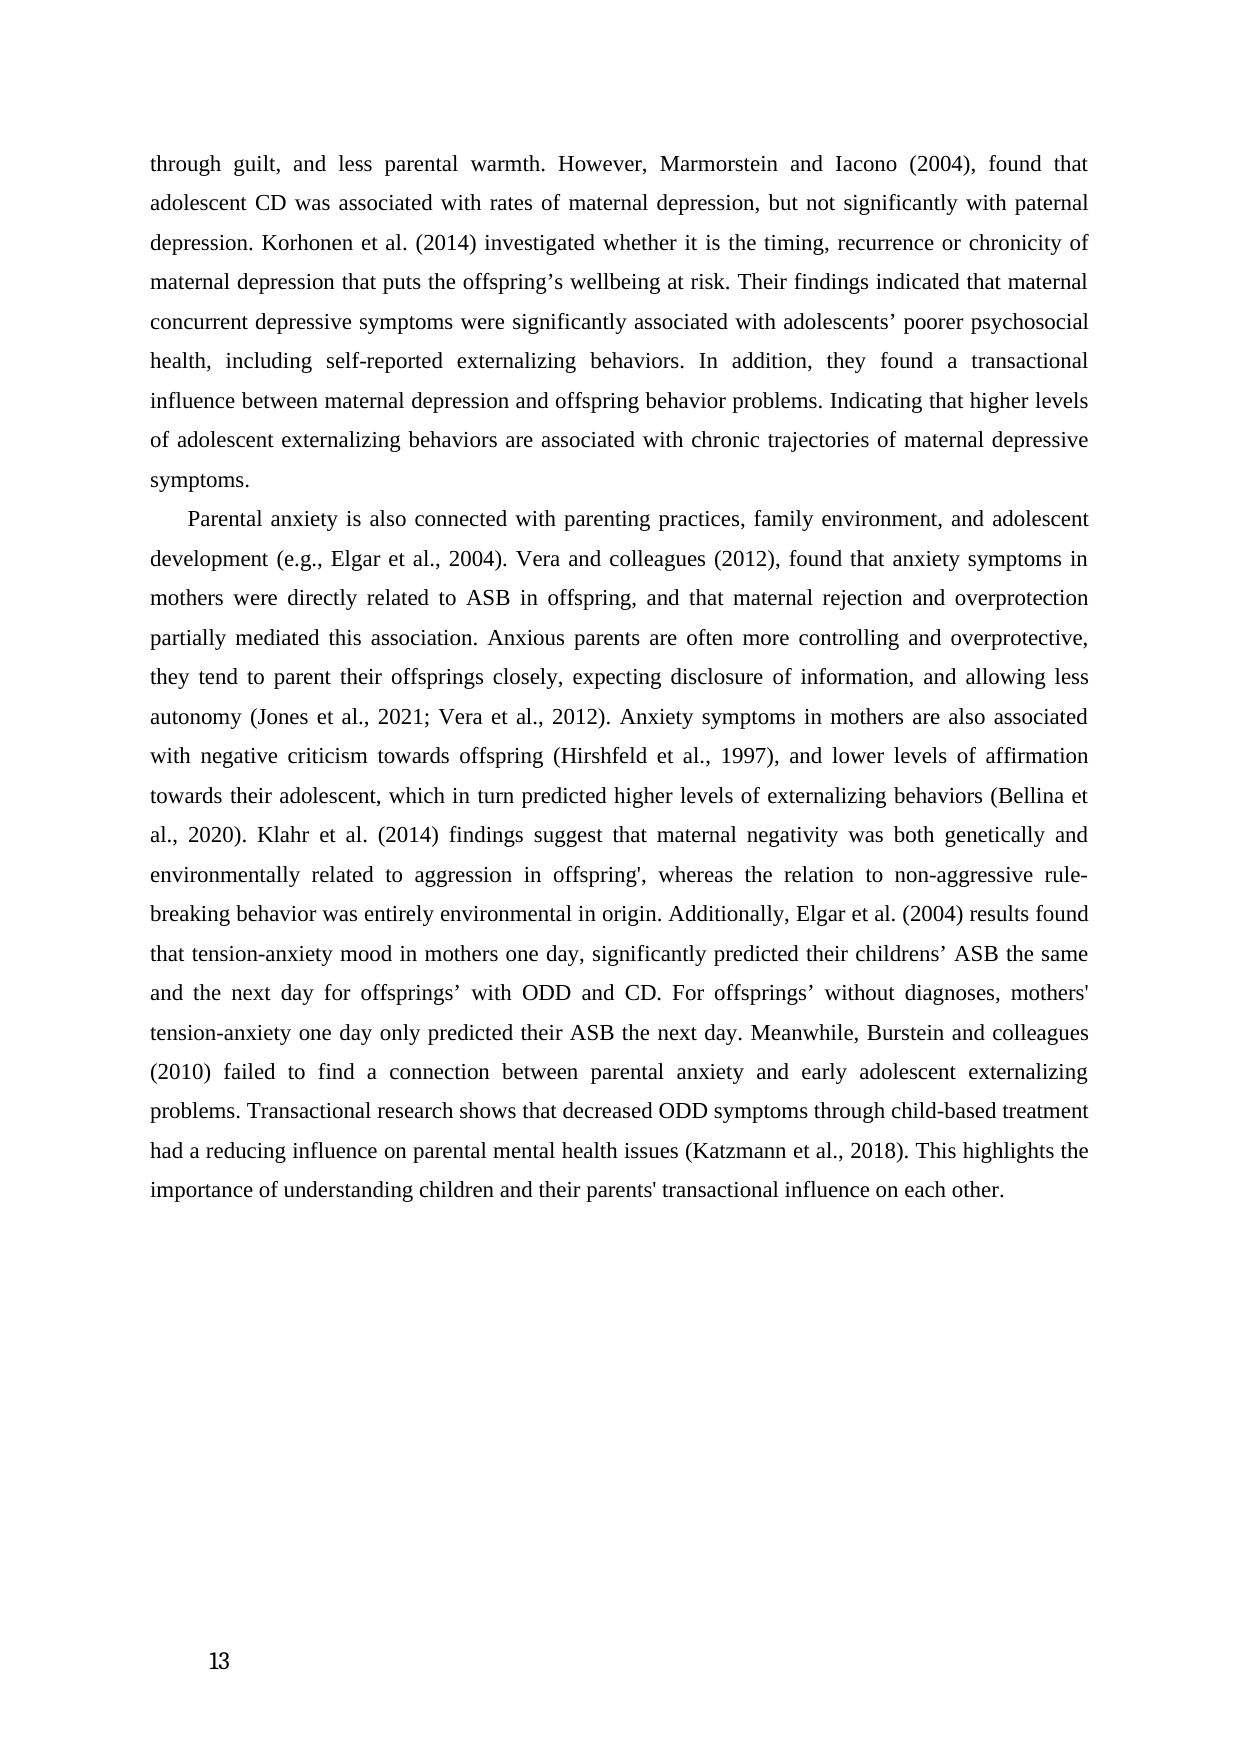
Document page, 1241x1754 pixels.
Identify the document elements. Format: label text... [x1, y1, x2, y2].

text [150, 150, 1090, 492]
text Parental anxiety is also connected with parenting practices, family environment, and adolescent development (e.g., Elgar et al., 2004). Vera and colleagues (2012), found that anxiety symptoms in mothers were directly related to ASB in offspring, and that maternal rejection and overprotection partially mediated this association. Anxious parents are often more controlling and overprotective, they tend to parent their offsprings closely, expecting disclosure of information, and allowing less autonomy (Jones et al., 2021; Vera et al., 2012). Anxiety symptoms in mothers are also associated with negative criticism towards offspring (Hirshfeld et al., 1997), and lower levels of affirmation towards their adolescent, which in turn predicted higher levels of externalizing behaviors (Bellina et al., 2020). Klahr et al. (2014) findings suggest that maternal negativity was both genetically and environmentally related to aggression in offspring', whereas the relation to non-aggressive rule-breaking behavior was entirely environmental in origin. Additionally, Elgar et al. (2004) results found that tension-anxiety mood in mothers one day, significantly predicted their childrens’ ASB the same and the next day for offsprings’ with ODD and CD. For offsprings’ without diagnoses, mothers' tension-anxiety one day only predicted their ASB the next day. Meanwhile, Burstein and colleagues (2010) failed to find a connection between parental anxiety and early adolescent externalizing problems. Transactional research shows that decreased ODD symptoms through child-based treatment had a reducing influence on parental mental health issues (Katzmann et al., 2018). This highlights the importance of understanding children and their parents' transactional influence on each other. [150, 505, 1090, 1203]
